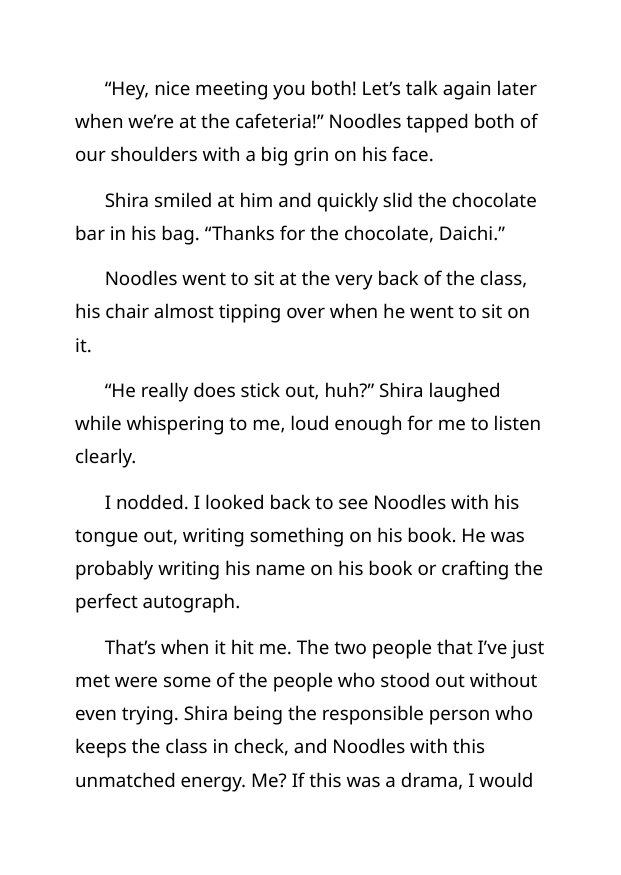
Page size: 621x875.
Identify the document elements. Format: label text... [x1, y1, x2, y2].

text “Hey, nice meeting you both! Let’s talk again later when we’re at the cafeteria!” Noodles tapped both of our shoulders with a big grin on his face. [75, 75, 545, 167]
text Shira smiled at him and quickly slid the chocolate bar in his bag. “Thanks for the chocolate, Daichi.” [75, 187, 545, 246]
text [75, 634, 545, 792]
text Noodles went to sit at the very back of the class, his chair almost tipping over when he went to sit on it. [75, 266, 545, 357]
text “He really does stick out, huh?” Shira laughed while whispering to me, loud enough for me to listen clearly. [75, 377, 545, 469]
text I nodded. I looked back to see Noodles with his tongue out, writing something on his book. He was probably writing his name on his book or crafting the perfect autograph. [75, 489, 545, 614]
